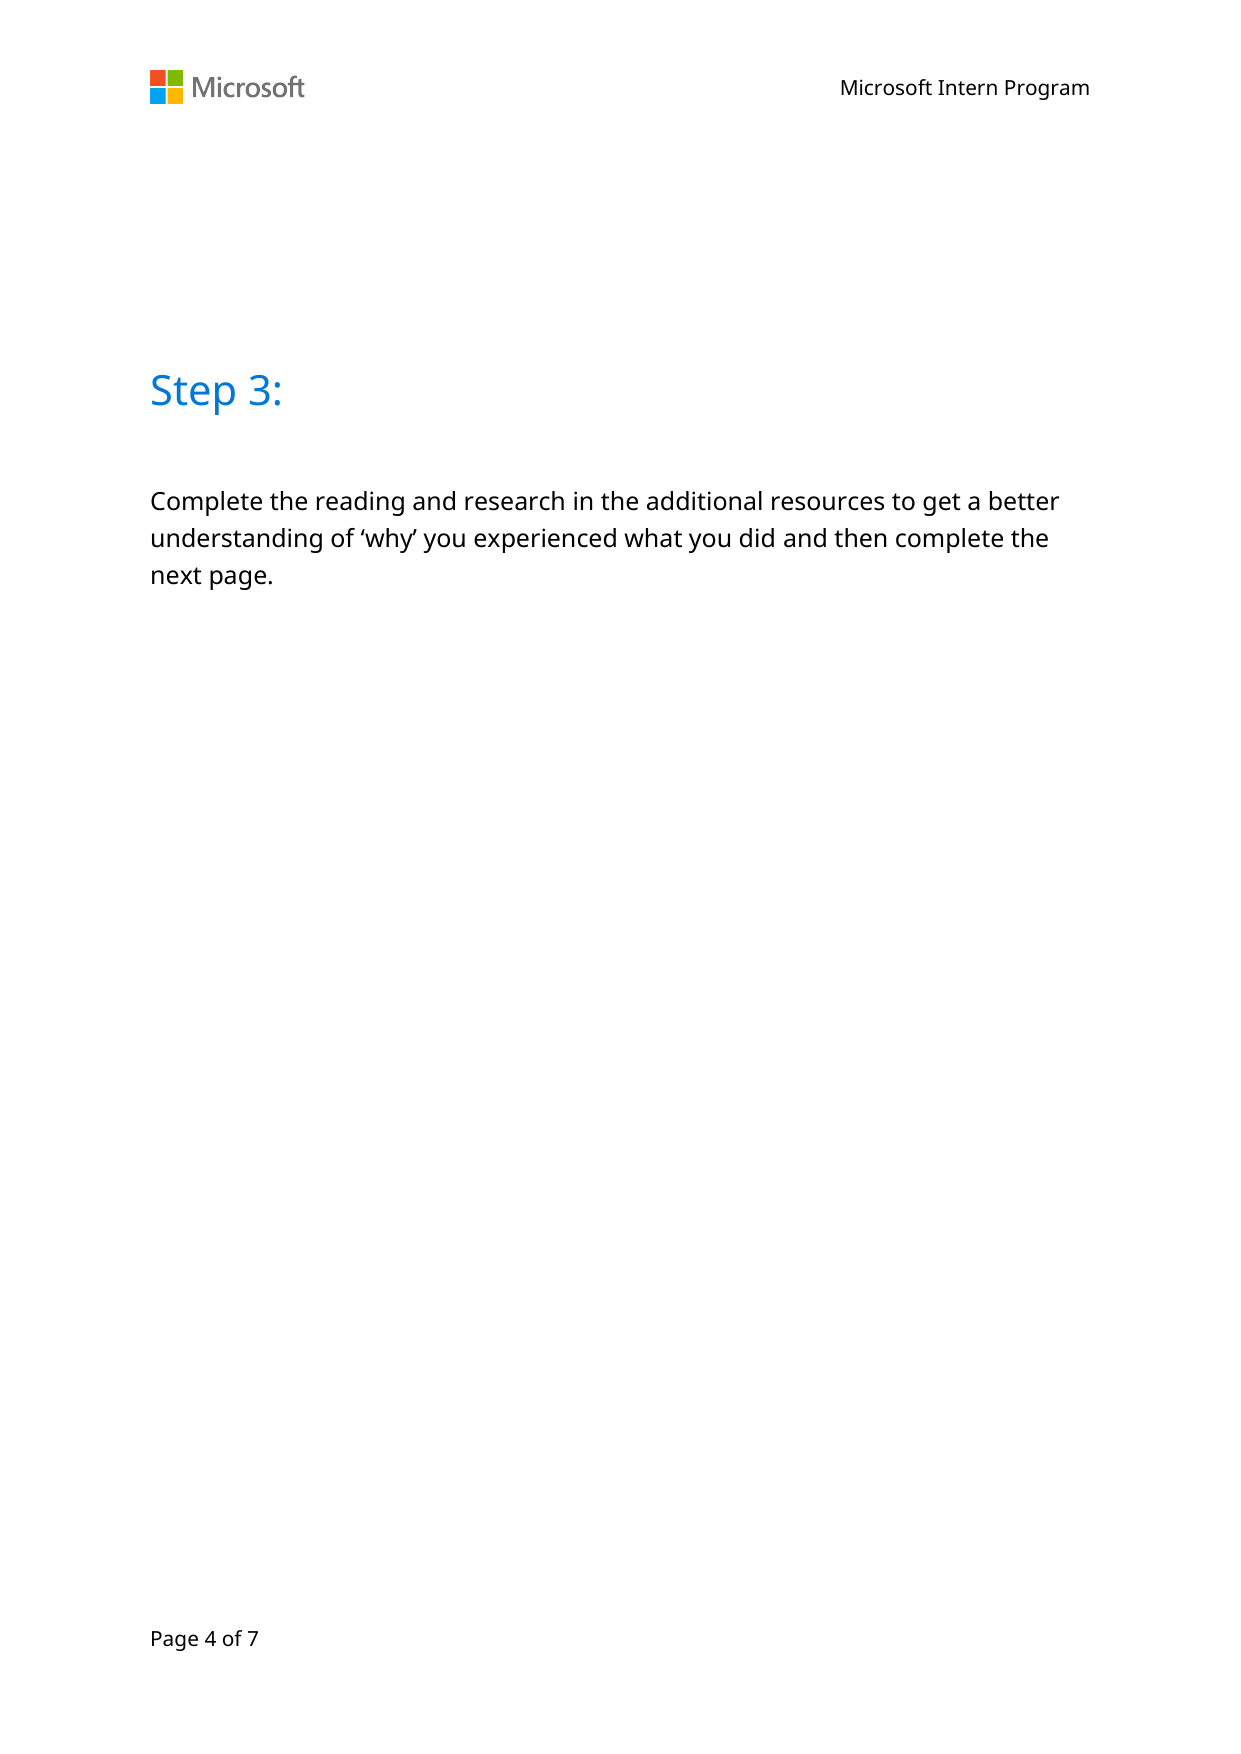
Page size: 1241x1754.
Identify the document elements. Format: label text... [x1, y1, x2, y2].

text Complete the reading and research in the additional resources to get a better understanding of ‘why’ you experienced what you did and then complete the next page. [150, 484, 1087, 591]
picture [150, 70, 305, 104]
text Step 3: [150, 361, 1124, 418]
